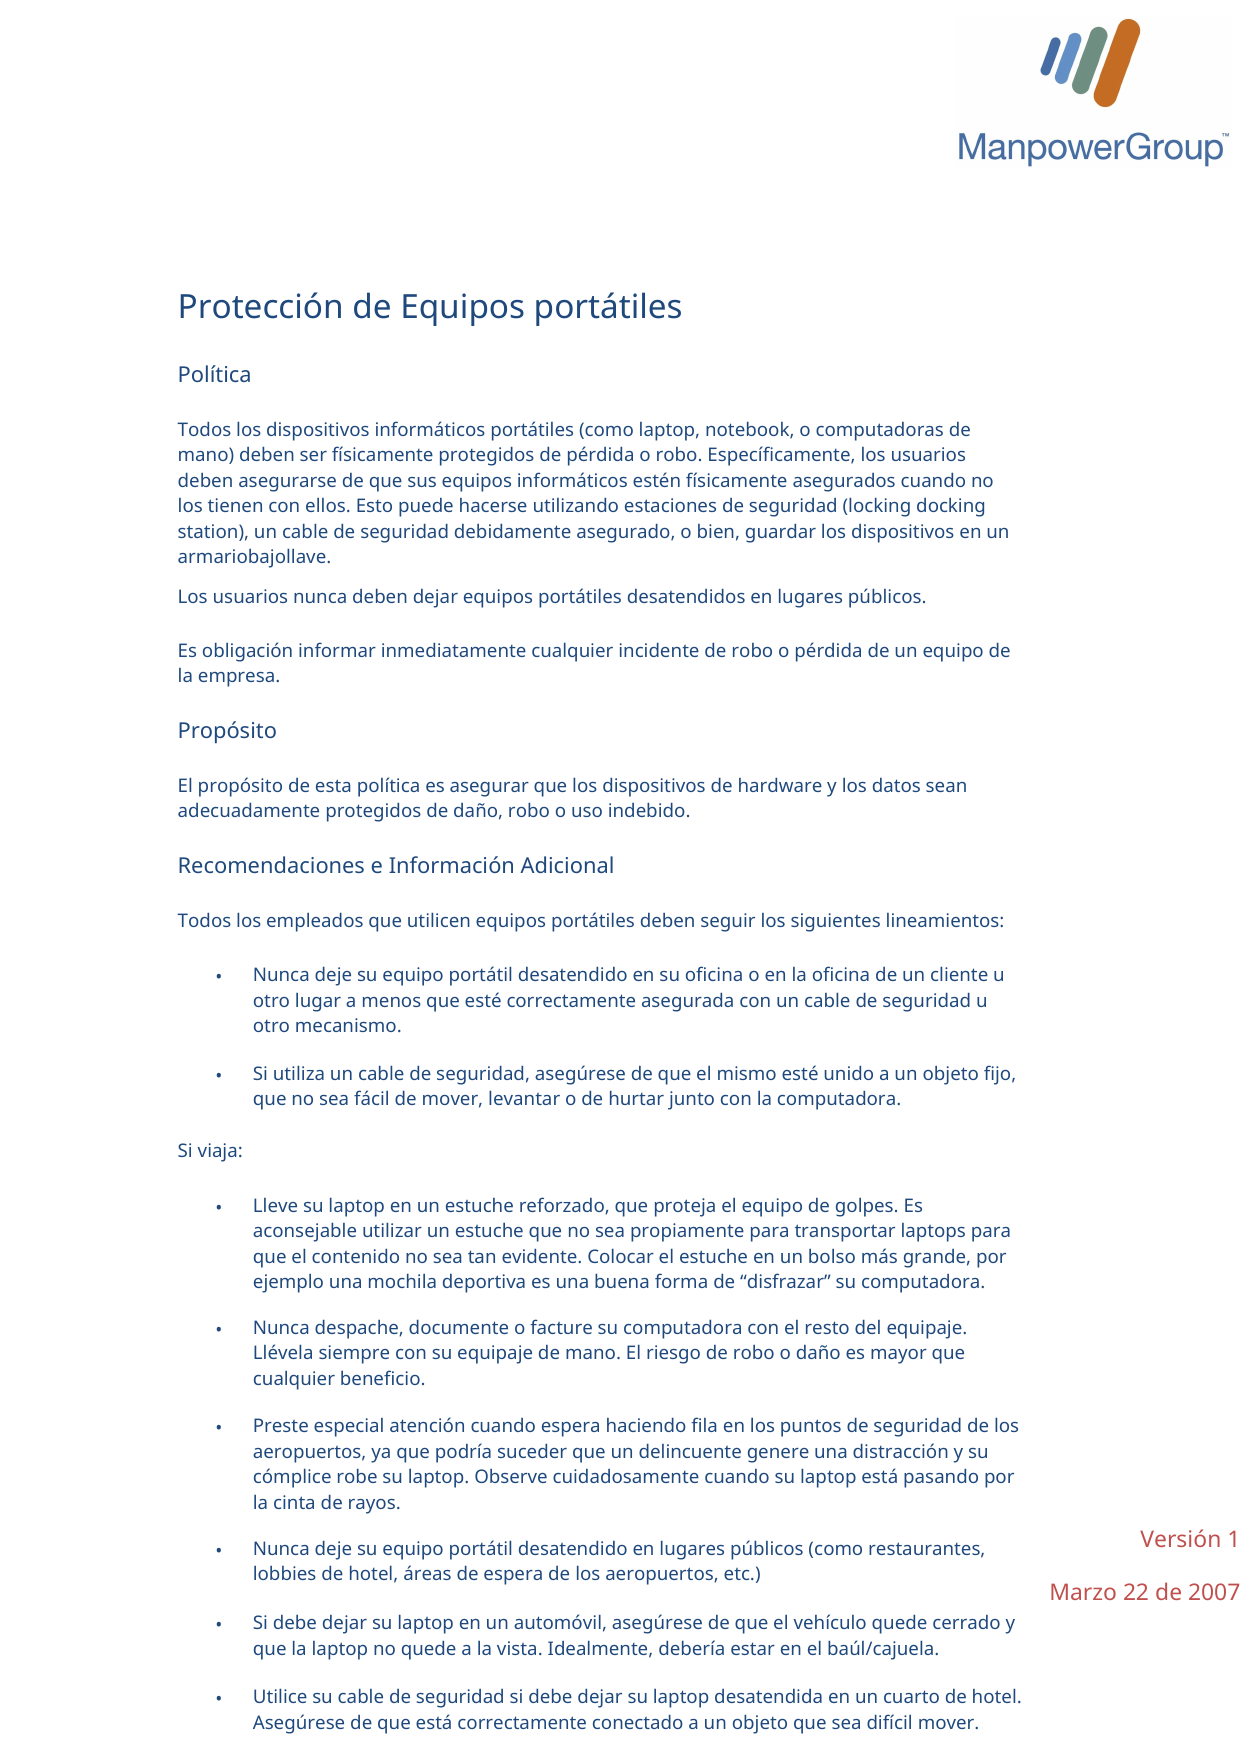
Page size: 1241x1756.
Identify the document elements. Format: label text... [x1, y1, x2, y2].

text Recomendaciones e Información Adicional [177, 850, 764, 879]
text Propósito [177, 714, 369, 744]
text Política [177, 358, 342, 388]
text la empresa. [177, 662, 1139, 688]
text • [215, 1537, 300, 1563]
text deben asegurarse de que sus equipos informáticos estén físicamente asegurados cuando no [177, 467, 1139, 492]
text que la laptop no quede a la vista. Idealmente, debería estar en el baúl/cajuela. [253, 1635, 1139, 1660]
text Si debe dejar su laptop en un automóvil, asegúrese de que el vehículo quede cerrado y [253, 1609, 1139, 1635]
text Si utiliza un cable de seguridad, asegúrese de que el mismo esté unido a un objeto fijo, [253, 1060, 1139, 1086]
text • [215, 1194, 253, 1219]
text armariobajollave. [177, 543, 1139, 569]
text que no sea fácil de mover, levantar o de hurtar junto con la computadora. [253, 1086, 1139, 1111]
text que el contenido no sea tan evidente. Colocar el estuche en un bolso más grande, por [253, 1243, 1139, 1268]
text Nunca deje su equipo portátil desatendido en lugares públicos (como restaurantes, [253, 1535, 1139, 1560]
text Protección de Equipos portátiles [177, 283, 839, 328]
text aeropuertos, ya que podría suceder que un delincuente genere una distracción y su [253, 1438, 1139, 1463]
text mano) deben ser físicamente protegidos de pérdida o robo. Específicamente, los usuarios [177, 441, 1139, 467]
text otro mecanismo. [253, 1013, 1139, 1038]
text • [215, 1316, 300, 1342]
text • [215, 1062, 300, 1088]
text cualquier beneficio. [253, 1365, 1139, 1391]
text los tienen con ellos. Esto puede hacerse utilizando estaciones de seguridad (locking docking [177, 492, 1139, 518]
text • [215, 1686, 300, 1711]
text Lleve su laptop en un estuche reforzado, que proteja el equipo de golpes. Es [253, 1192, 1139, 1217]
text otro lugar a menos que esté correctamente asegurada con un cable de seguridad u [253, 987, 1139, 1013]
text Los usuarios nunca deben dejar equipos portátiles desatendidos en lugares públicos. [177, 583, 1040, 609]
text cómplice robe su laptop. Observe cuidadosamente cuando su laptop está pasando por [253, 1463, 1139, 1489]
text El propósito de esta política es asegurar que los dispositivos de hardware y los datos sean [177, 772, 1139, 797]
text • [215, 964, 253, 989]
text • [215, 1415, 300, 1440]
text station), un cable de seguridad debidamente asegurado, o bien, guardar los dispositivos en un [177, 518, 1139, 543]
text Preste especial atención cuando espera haciendo fila en los puntos de seguridad de los [253, 1412, 1139, 1438]
text Si viaja: [177, 1137, 325, 1163]
text Nunca despache, documente o facture su computadora con el resto del equipaje. [253, 1314, 1139, 1340]
text Utilice su cable de seguridad si debe dejar su laptop desatendida en un cuarto de hotel. [253, 1683, 1139, 1709]
text Nunca deje su equipo portátil desatendido en su oficina o en la oficina de un cliente u [253, 962, 1139, 987]
text Es obligación informar inmediatamente cualquier incidente de robo o pérdida de un equipo de [177, 637, 1139, 662]
text la cinta de rayos. [253, 1489, 1139, 1514]
text lobbies de hotel, áreas de espera de los aeropuertos, etc.) [253, 1560, 1139, 1586]
text aconsejable utilizar un estuche que no sea propiamente para transportar laptops para [253, 1217, 1139, 1243]
text Todos los empleados que utilicen equipos portátiles deben seguir los siguientes lineamientos: [177, 907, 1118, 933]
text adecuadamente protegidos de daño, robo o uso indebido. [177, 797, 1139, 823]
text Asegúrese de que está correctamente conectado a un objeto que sea difícil mover. [253, 1709, 1139, 1734]
picture [956, 18, 1233, 168]
text • [215, 1611, 300, 1637]
text ejemplo una mochila deportiva es una buena forma de “disfrazar” su computadora. [253, 1268, 1139, 1294]
text Todos los dispositivos informáticos portátiles (como laptop, notebook, o computadoras de [177, 416, 1139, 441]
text Llévela siempre con su equipaje de mano. El riesgo de robo o daño es mayor que [253, 1340, 1139, 1365]
